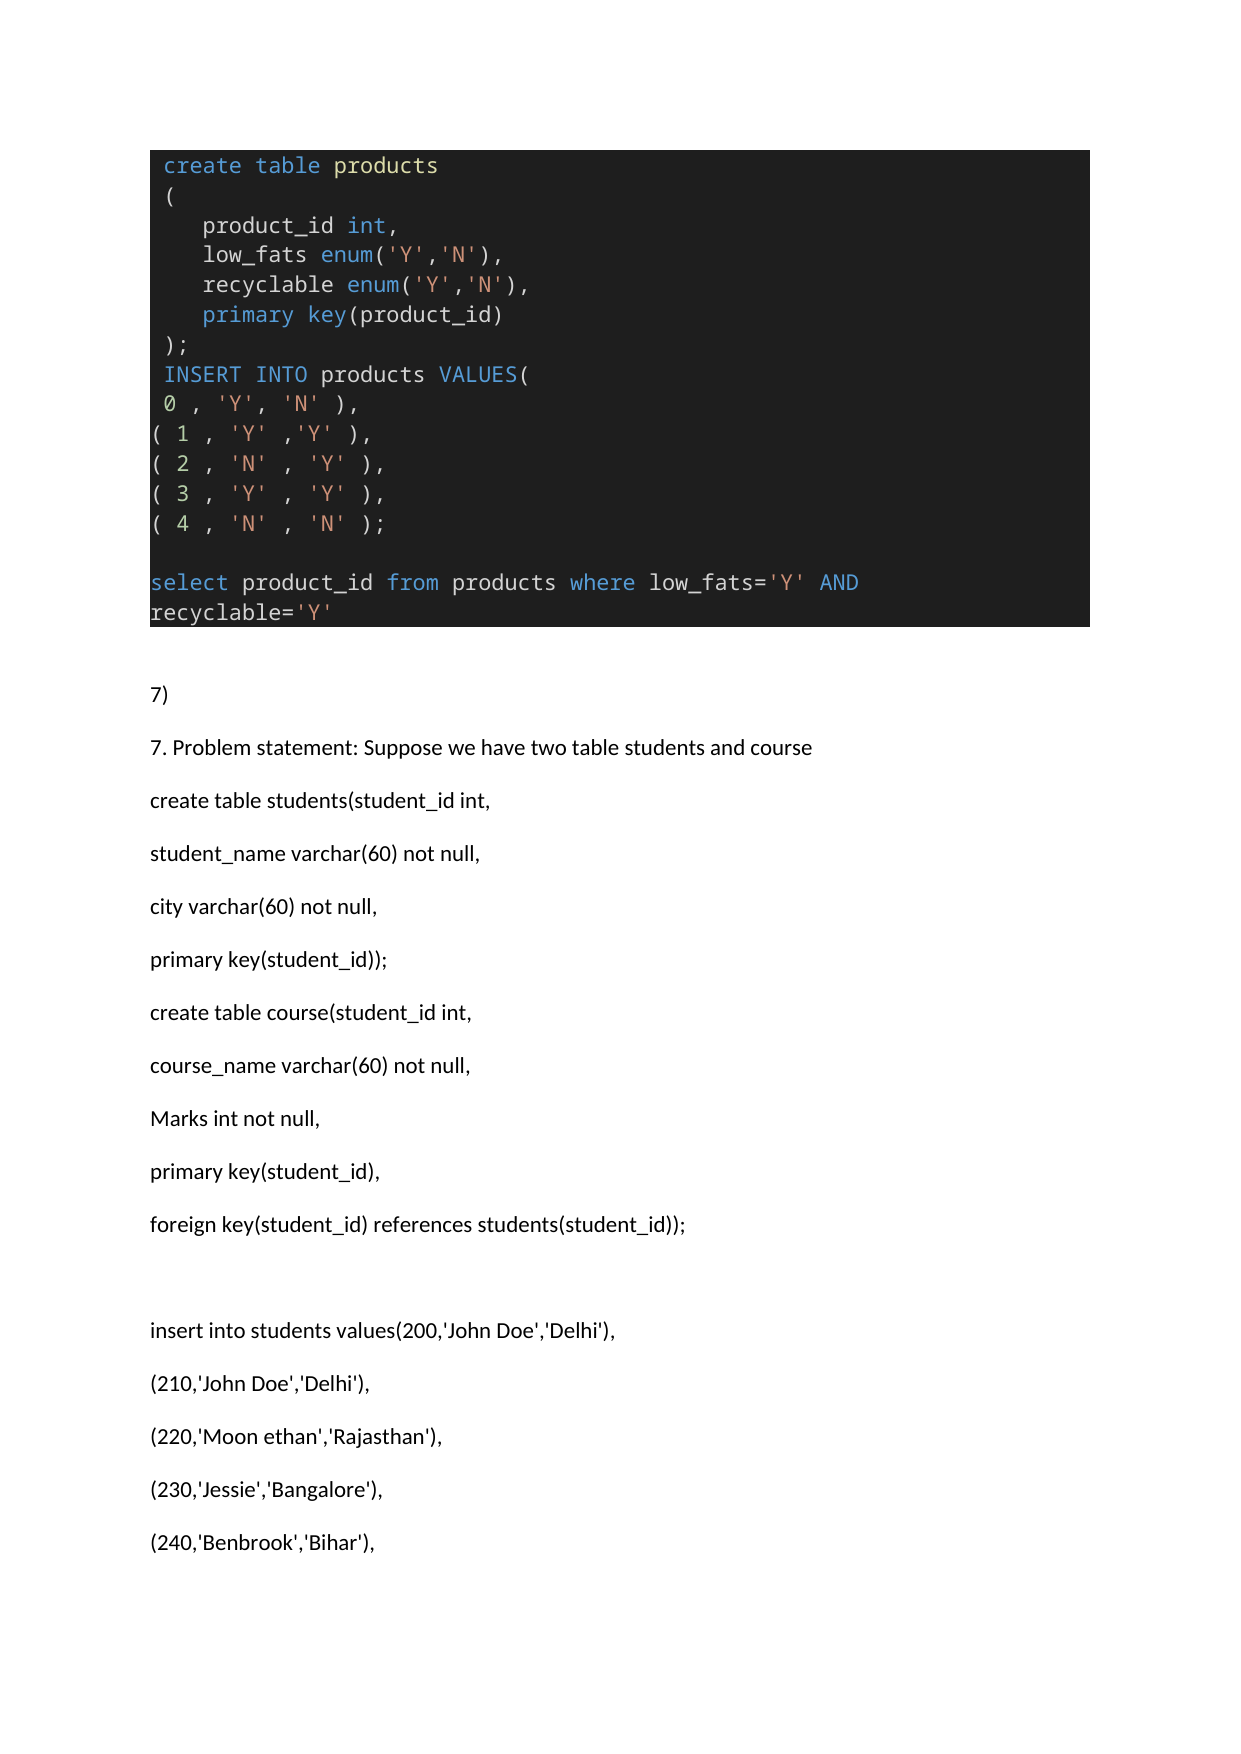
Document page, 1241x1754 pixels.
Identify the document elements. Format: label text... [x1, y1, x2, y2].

text product_id int, [150, 209, 1090, 239]
text 0 , 'Y', 'N' ), [150, 388, 1090, 418]
text 7) [150, 680, 1090, 708]
text city varchar(60) not null, [150, 892, 1090, 920]
text (220,'Moon ethan','Rajasthan'), [150, 1422, 1090, 1450]
text primary key(student_id), [150, 1157, 1090, 1185]
text create table students(student_id int, [150, 786, 1090, 814]
text ( 1 , 'Y' ,'Y' ), [150, 418, 1090, 448]
text ( [150, 180, 1090, 209]
text INSERT INTO products VALUES( [150, 358, 1090, 388]
text (210,'John Doe','Delhi'), [150, 1369, 1090, 1397]
text (230,'Jessie','Bangalore'), [150, 1475, 1090, 1503]
text ( 3 , 'Y' , 'Y' ), [150, 478, 1090, 507]
text student_name varchar(60) not null, [150, 839, 1090, 867]
text Marks int not null, [150, 1104, 1090, 1132]
text (240,'Benbrook','Bihar'), [150, 1528, 1090, 1556]
text select product_id from products where low_fats='Y' AND [150, 567, 1090, 597]
text ); [150, 329, 1090, 358]
text create table course(student_id int, [150, 998, 1090, 1026]
text primary key(product_id) [150, 299, 1090, 329]
text insert into students values(200,'John Doe','Delhi'), [150, 1316, 1090, 1344]
text ( 4 , 'N' , 'N' ); [150, 507, 1090, 537]
text 7. Problem statement: Suppose we have two table students and course [150, 733, 1090, 761]
text ( 2 , 'N' , 'Y' ), [150, 448, 1090, 478]
text foreign key(student_id) references students(student_id)); [150, 1210, 1090, 1238]
text course_name varchar(60) not null, [150, 1051, 1090, 1079]
text primary key(student_id)); [150, 945, 1090, 973]
text create table products [150, 150, 1090, 180]
text recyclable='Y' [150, 597, 1090, 627]
text low_fats enum('Y','N'), [150, 239, 1090, 269]
text recyclable enum('Y','N'), [150, 269, 1090, 299]
